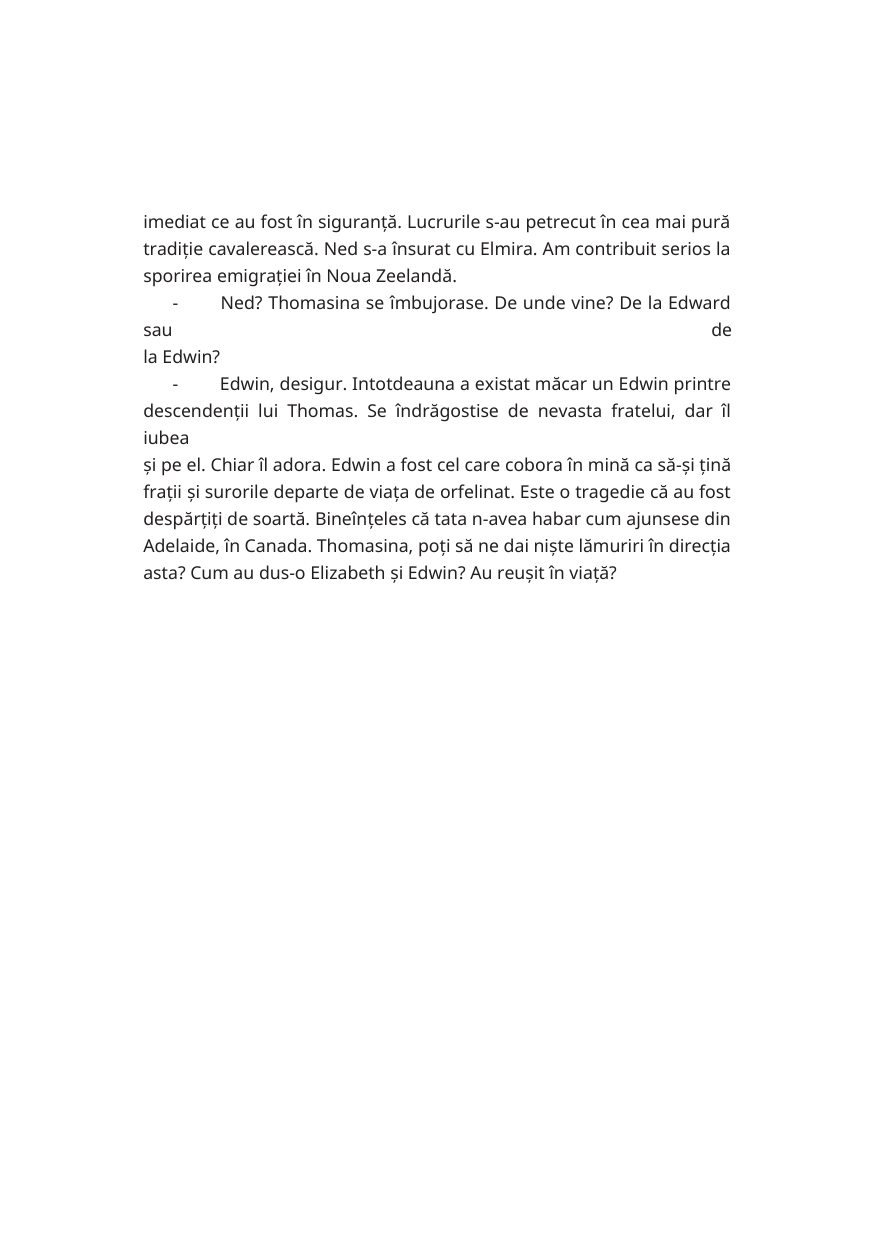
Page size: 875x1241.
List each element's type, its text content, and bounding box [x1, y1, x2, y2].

list Ned? Thomasina se îmbujorase. De unde vine? De la Edward sau de la Edwin? [143, 288, 732, 369]
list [143, 207, 732, 288]
list Edwin, desigur. Intotdeauna a existat măcar un Edwin printre descendenţii lui Thomas. Se îndrăgostise de nevasta fratelui, dar îl iubea şi pe el. Chiar îl adora. Edwin a fost cel care cobora în mină ca să-şi ţină fraţii şi surorile departe de viaţa de orfelinat. Este o tragedie că au fost despărţiţi de soartă. Bineînţeles că tata n-avea habar cum ajunsese din Adelaide, în Canada. Thomasina, poţi să ne dai nişte lămuriri în direcţia asta? Cum au dus-o Elizabeth şi Edwin? Au reuşit în viaţă? [143, 369, 732, 584]
